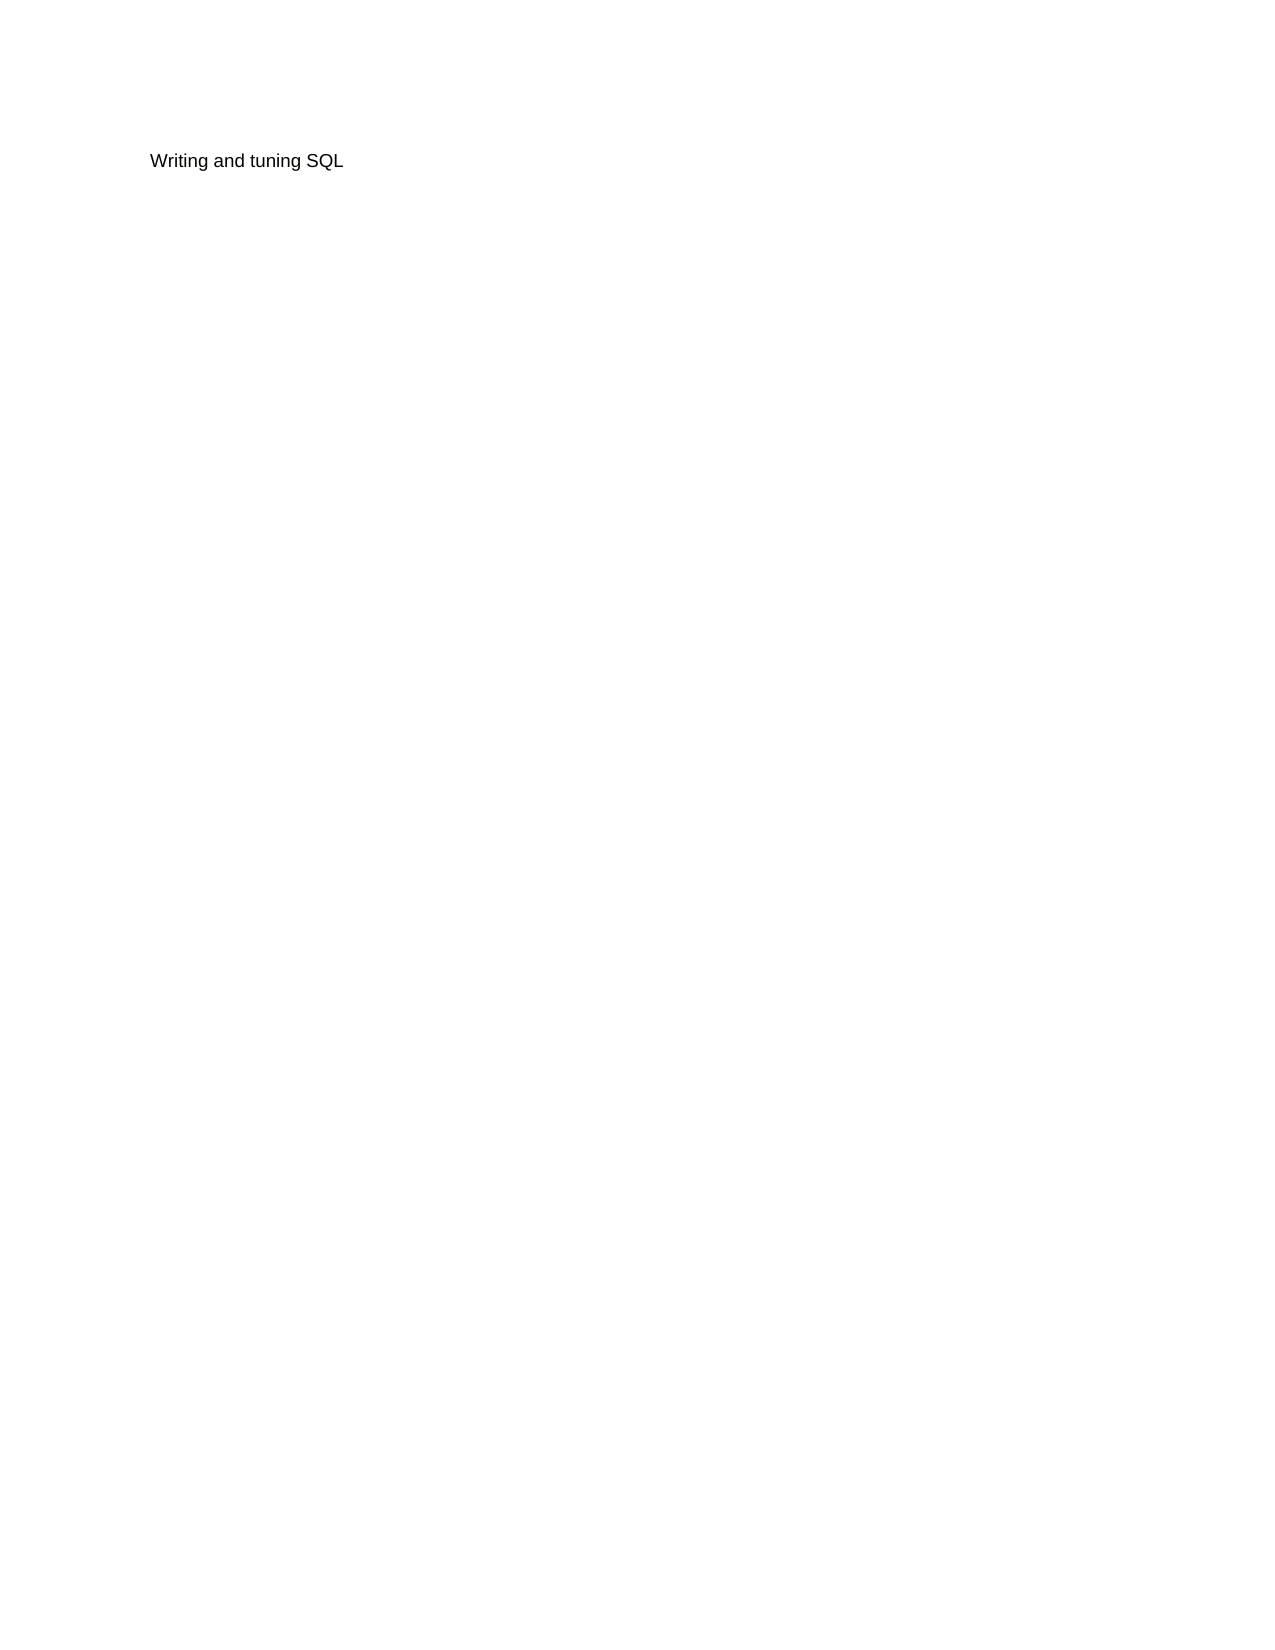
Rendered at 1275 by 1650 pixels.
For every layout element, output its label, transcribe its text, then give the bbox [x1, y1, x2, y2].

text Writing and tuning SQL [150, 150, 1125, 172]
